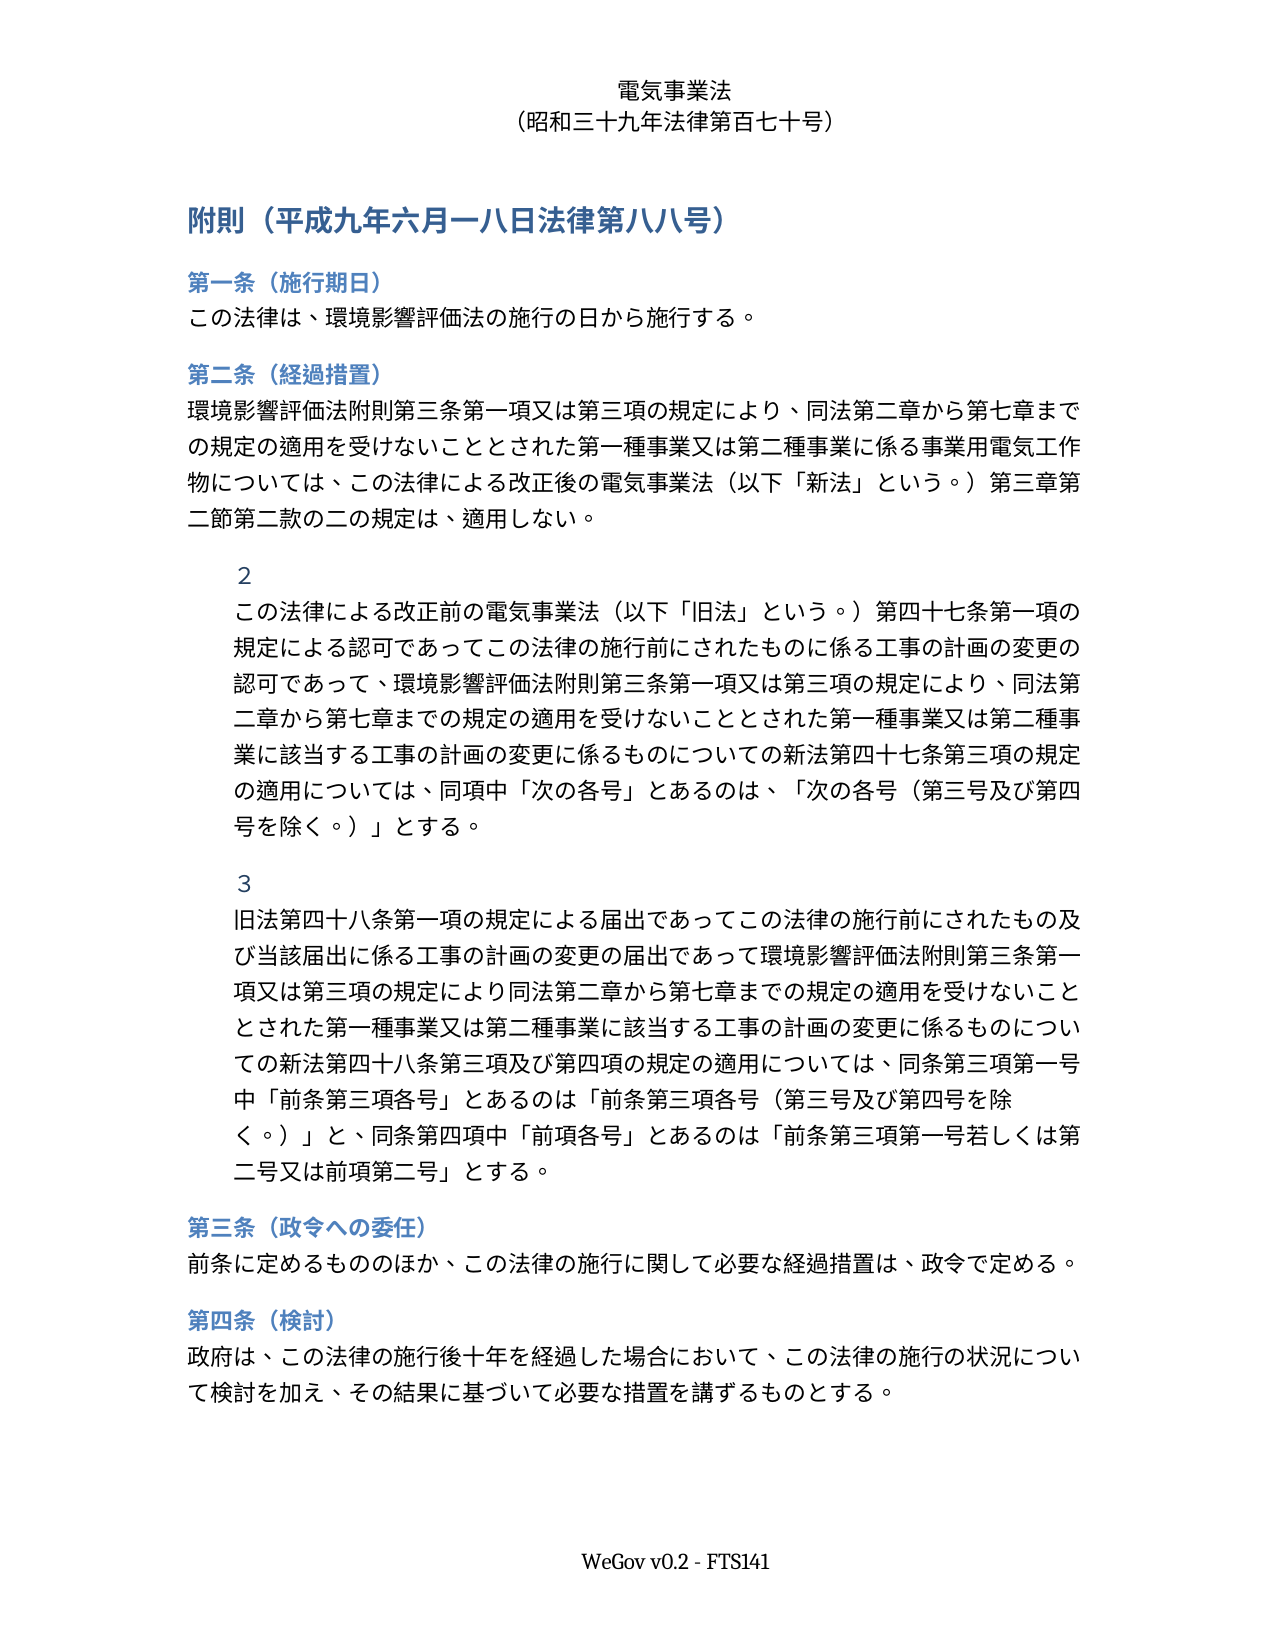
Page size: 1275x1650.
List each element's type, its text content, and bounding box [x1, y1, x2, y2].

subtitle ２ [233, 560, 1087, 591]
text 旧法第四十八条第一項の規定による届出であってこの法律の施行前にされたもの及び当該届出に係る工事の計画の変更の届出であって環境影響評価法附則第三条第一項又は第三項の規定により同法第二章から第七章までの規定の適用を受けないこととされた第一種事業又は第二種事業に該当する工事の計画の変更に係るものについての新法第四十八条第三項及び第四項の規定の適用については、同条第三項第一号中「前条第三項各号」とあるのは「前条第三項各号（第三号及び第四号を除く。）」と、同条第四項中「前項各号」とあるのは「前条第三項第一号若しくは第二号又は前項第二号」とする。 [233, 904, 1087, 1187]
subtitle 第四条（検討） [187, 1305, 1087, 1336]
subtitle ３ [233, 868, 1087, 899]
text 環境影響評価法附則第三条第一項又は第三項の規定により、同法第二章から第七章までの規定の適用を受けないこととされた第一種事業又は第二種事業に係る事業用電気工作物については、この法律による改正後の電気事業法（以下「新法」という。）第三章第二節第二款の二の規定は、適用しない。 [187, 395, 1087, 534]
subtitle 附則（平成九年六月一八日法律第八八号） [187, 200, 1087, 240]
subtitle 第一条（施行期日） [187, 266, 1087, 298]
text この法律による改正前の電気事業法（以下「旧法」という。）第四十七条第一項の規定による認可であってこの法律の施行前にされたものに係る工事の計画の変更の認可であって、環境影響評価法附則第三条第一項又は第三項の規定により、同法第二章から第七章までの規定の適用を受けないこととされた第一種事業又は第二種事業に該当する工事の計画の変更に係るものについての新法第四十七条第三項の規定の適用については、同項中「次の各号」とあるのは、「次の各号（第三号及び第四号を除く。）」とする。 [233, 596, 1087, 842]
text この法律は、環境影響評価法の施行の日から施行する。 [187, 302, 1087, 334]
subtitle 第三条（政令への委任） [187, 1212, 1087, 1243]
text 前条に定めるもののほか、この法律の施行に関して必要な経過措置は、政令で定める。 [187, 1248, 1087, 1279]
text 政府は、この法律の施行後十年を経過した場合において、この法律の施行の状況について検討を加え、その結果に基づいて必要な措置を講ずるものとする。 [187, 1341, 1087, 1408]
subtitle 第二条（経過措置） [187, 359, 1087, 390]
